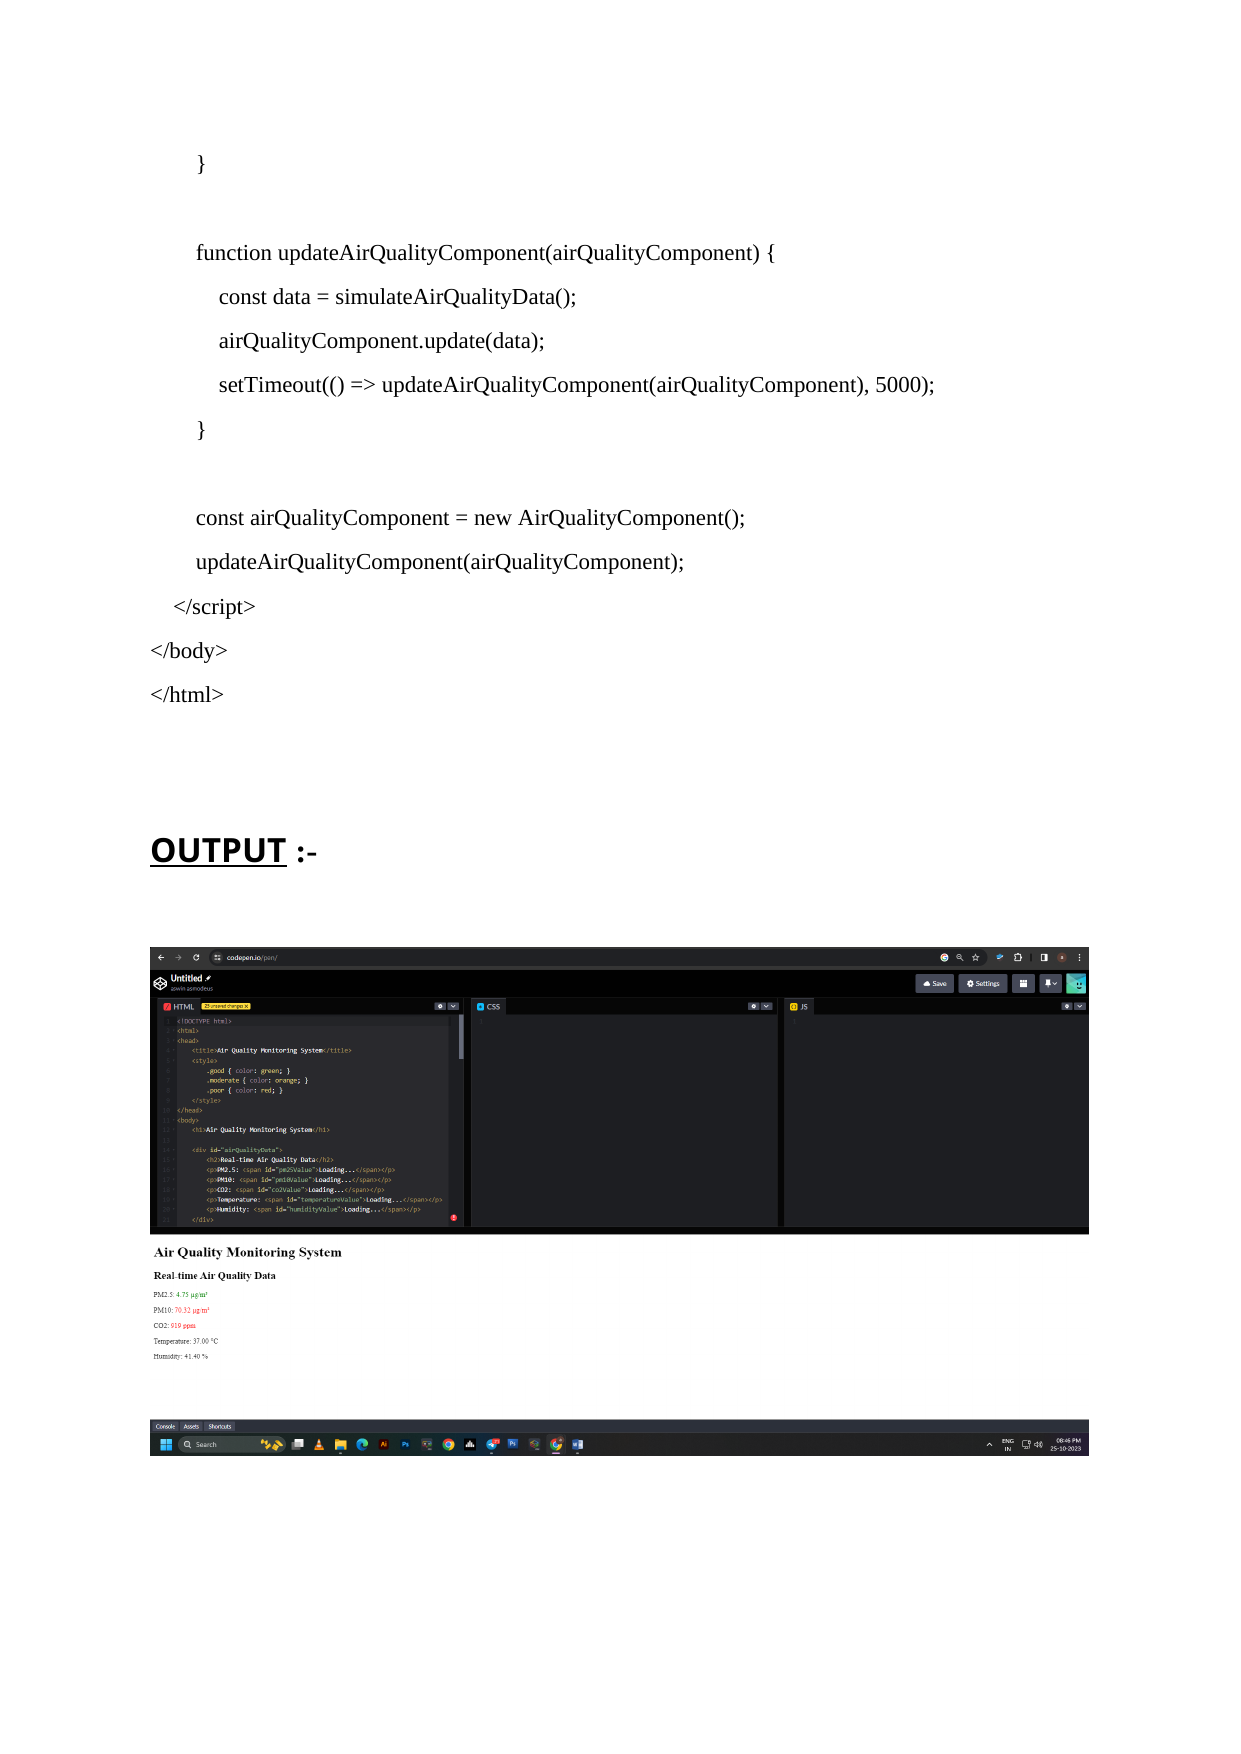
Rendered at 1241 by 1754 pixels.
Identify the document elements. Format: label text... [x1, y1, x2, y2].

text setTimeout(() => updateAirQualityComponent(airQualityComponent), 5000); [150, 371, 1090, 398]
text } [150, 150, 1090, 176]
text airQualityComponent.update(data); [150, 327, 1090, 353]
text OUTPUT :- [150, 827, 1090, 872]
text const data = simulateAirQualityData(); [150, 283, 1090, 309]
text </html> [150, 681, 1090, 708]
picture [150, 947, 1089, 1456]
text const airQualityComponent = new AirQualityComponent(); [150, 504, 1090, 531]
text </body> [150, 637, 1090, 663]
text </script> [150, 593, 1090, 619]
text } [150, 416, 1090, 442]
text updateAirQualityComponent(airQualityComponent); [150, 548, 1090, 575]
text function updateAirQualityComponent(airQualityComponent) { [150, 238, 1090, 265]
